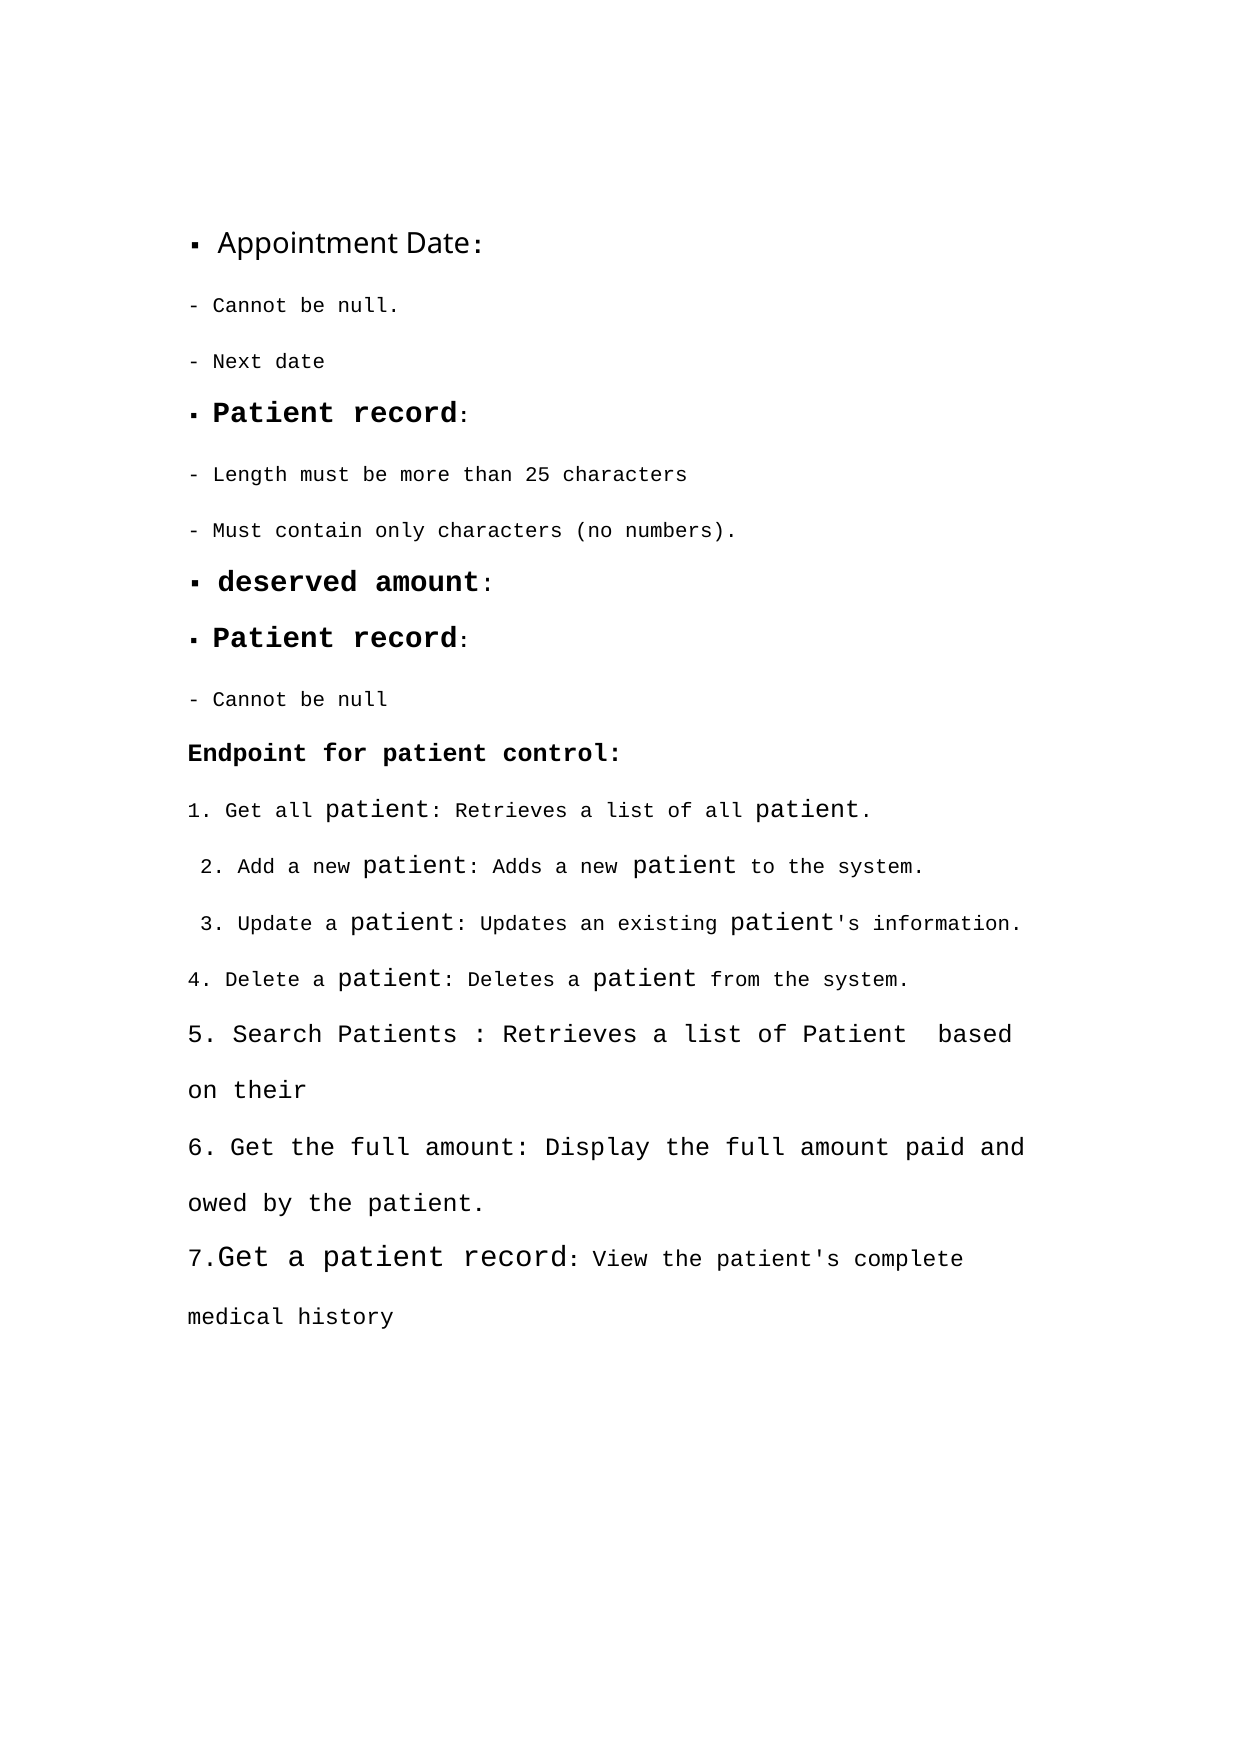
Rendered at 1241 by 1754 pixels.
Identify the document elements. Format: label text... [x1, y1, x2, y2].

text 5. Search Patients : Retrieves a list of Patient based on their [187, 994, 1053, 1106]
text 1. Get all patient: Retrieves a list of all patient. [187, 769, 1053, 825]
text ▪ Appointment Date: [187, 206, 1053, 262]
text owed by the patient. [187, 1162, 1053, 1219]
text - Cannot be null. [187, 262, 1053, 319]
text ▪ Patient record: [187, 600, 1053, 656]
text ▪ Patient record: [187, 375, 1053, 431]
text 3. Update a patient: Updates an existing patient's information. 4. Delete a patient: Deletes a patient from the system. [187, 881, 1053, 994]
text 6. Get the full amount: Display the full amount paid and [187, 1106, 1053, 1162]
text - Next date [187, 319, 1053, 375]
text - Length must be more than 25 characters [187, 431, 1053, 487]
text Endpoint for patient control: [187, 712, 1053, 769]
text ▪ deserved amount: [187, 544, 1053, 600]
text - Must contain only characters (no numbers). [187, 487, 1053, 544]
text - Cannot be null [187, 656, 1053, 712]
text 7.Get a patient record: View the patient's complete medical history [187, 1219, 1053, 1331]
text 2. Add a new patient: Adds a new patient to the system. [187, 825, 1053, 881]
